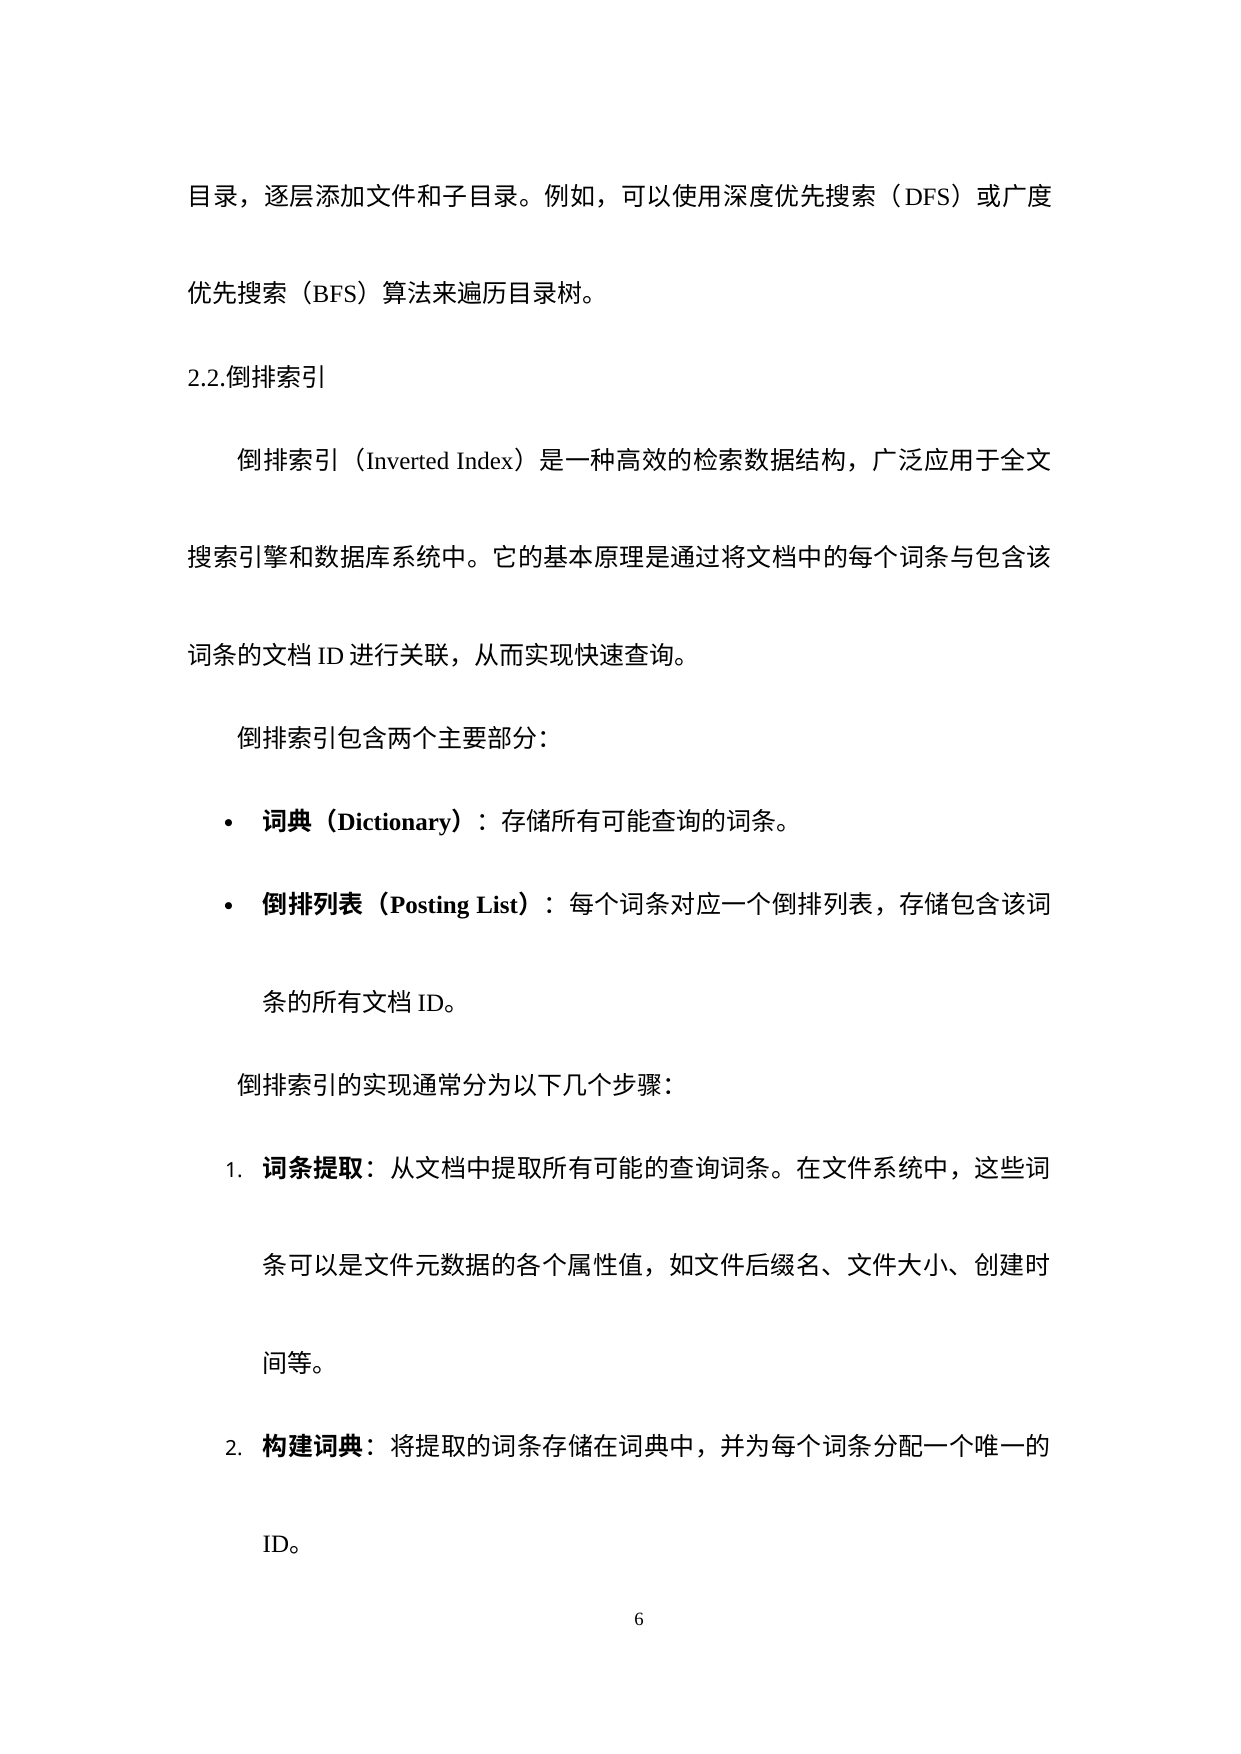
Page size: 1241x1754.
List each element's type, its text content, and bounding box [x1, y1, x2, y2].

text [187, 162, 1053, 324]
list 构建词典：将提取的词条存储在词典中，并为每个词条分配一个唯一的ID。 [225, 1412, 1053, 1574]
list 词典（Dictionary）：存储所有可能查询的词条。 [225, 787, 1053, 852]
text 倒排索引（Inverted Index）是一种高效的检索数据结构，广泛应用于全文搜索引擎和数据库系统中。它的基本原理是通过将文档中的每个词条与包含该词条的文档ID进行关联，从而实现快速查询。 [187, 426, 1053, 686]
list 倒排列表（Posting List）：每个词条对应一个倒排列表，存储包含该词条的所有文档ID。 [225, 870, 1053, 1033]
text 倒排索引的实现通常分为以下几个步骤： [187, 1051, 1053, 1116]
text 倒排索引包含两个主要部分： [187, 704, 1053, 769]
list 词条提取：从文档中提取所有可能的查询词条。在文件系统中，这些词条可以是文件元数据的各个属性值，如文件后缀名、文件大小、创建时间等。 [225, 1134, 1053, 1394]
subtitle 2.2.倒排索引 [187, 343, 1053, 408]
